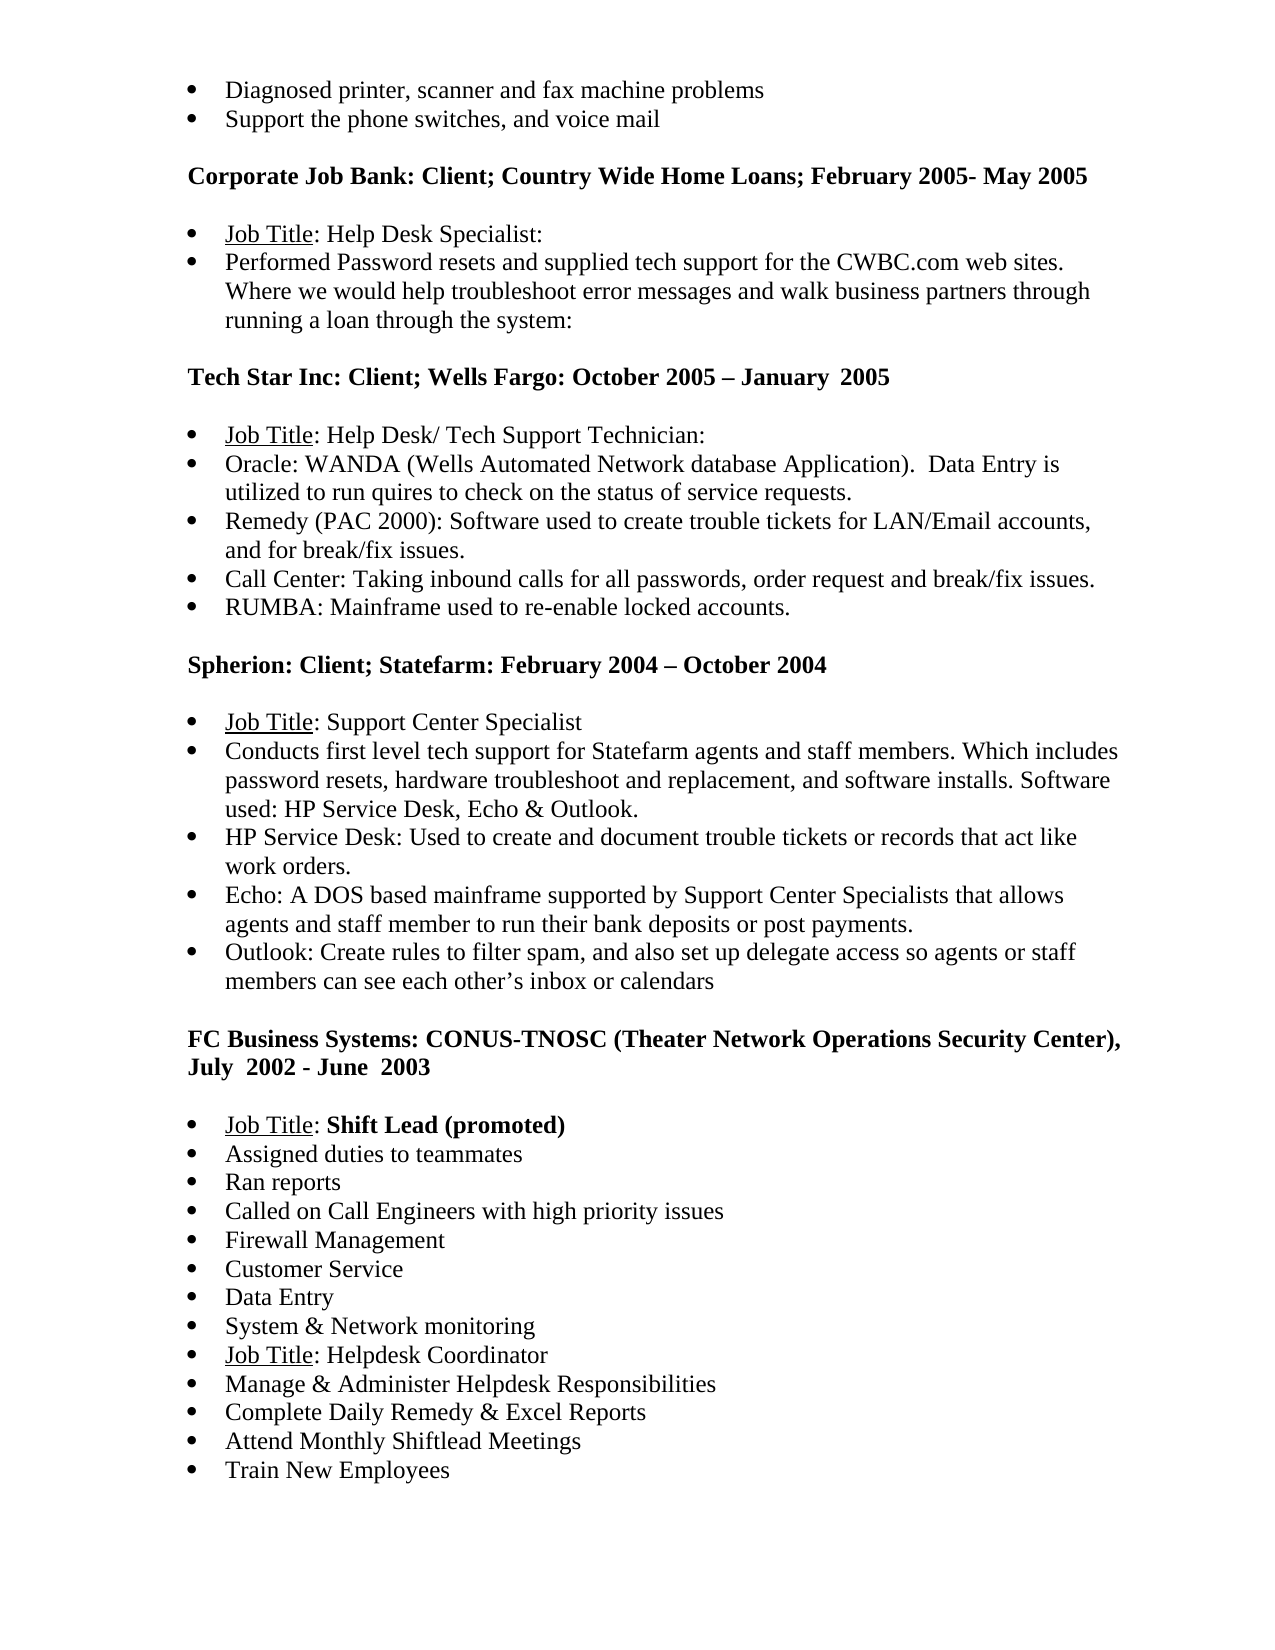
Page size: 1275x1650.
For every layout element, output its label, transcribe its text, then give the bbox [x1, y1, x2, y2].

list Job Title: Help Desk Specialist: [187, 219, 1125, 247]
list Job Title: Shift Lead (promoted) [187, 1110, 1125, 1139]
list Diagnosed printer, scanner and fax machine problems [187, 75, 1125, 104]
list Firewall Management [187, 1225, 1125, 1254]
list Remedy (PAC 2000): Software used to create trouble tickets for LAN/Email accounts, and for break/fix issues. [187, 506, 1125, 564]
text Tech Star Inc: Client; Wells Fargo: October 2005 – January 2005 [187, 362, 1125, 391]
text Corporate Job Bank: Client; Country Wide Home Loans; February 2005- May 2005 [187, 161, 1125, 190]
list Called on Call Engineers with high priority issues [187, 1196, 1125, 1225]
list Job Title: Helpdesk Coordinator [187, 1340, 1125, 1369]
text Spherion: Client; Statefarm: February 2004 – October 2004 [187, 650, 1125, 679]
text FC Business Systems: CONUS-TNOSC (Theater Network Operations Security Center), July 2002 - June 2003 [187, 1024, 1125, 1081]
list Manage & Administer Helpdesk Responsibilities [187, 1369, 1125, 1397]
list Support the phone switches, and voice mail [187, 104, 1125, 132]
list Job Title: Support Center Specialist [187, 707, 1125, 736]
list Oracle: WANDA (Wells Automated Network database Application). Data Entry is utilized to run quires to check on the status of service requests. [187, 449, 1125, 506]
list Train New Employees [187, 1455, 1125, 1484]
list Echo: A DOS based mainframe supported by Support Center Specialists that allows agents and staff member to run their bank deposits or post payments. [187, 880, 1125, 937]
list Data Entry [187, 1282, 1125, 1311]
list Conducts first level tech support for Statefarm agents and staff members. Which includes password resets, hardware troubleshoot and replacement, and software installs. Software used: HP Service Desk, Echo & Outlook. [187, 736, 1125, 822]
list Attend Monthly Shiftlead Meetings [187, 1426, 1125, 1455]
list HP Service Desk: Used to create and document trouble tickets or records that act like work orders. [187, 822, 1125, 880]
list System & Network monitoring [187, 1311, 1125, 1340]
list Customer Service [187, 1254, 1125, 1282]
list Job Title: Help Desk/ Tech Support Technician: [187, 420, 1125, 449]
list Performed Password resets and supplied tech support for the CWBC.com web sites. Where we would help troubleshoot error messages and walk business partners through running a loan through the system: [187, 247, 1125, 334]
list Assigned duties to teammates [187, 1139, 1125, 1167]
list Outlook: Create rules to filter spam, and also set up delegate access so agents or staff members can see each other’s inbox or calendars [187, 937, 1125, 995]
list Complete Daily Remedy & Excel Reports [187, 1397, 1125, 1426]
list Ran reports [187, 1167, 1125, 1196]
list RUMBA: Mainframe used to re-enable locked accounts. [187, 592, 1125, 621]
